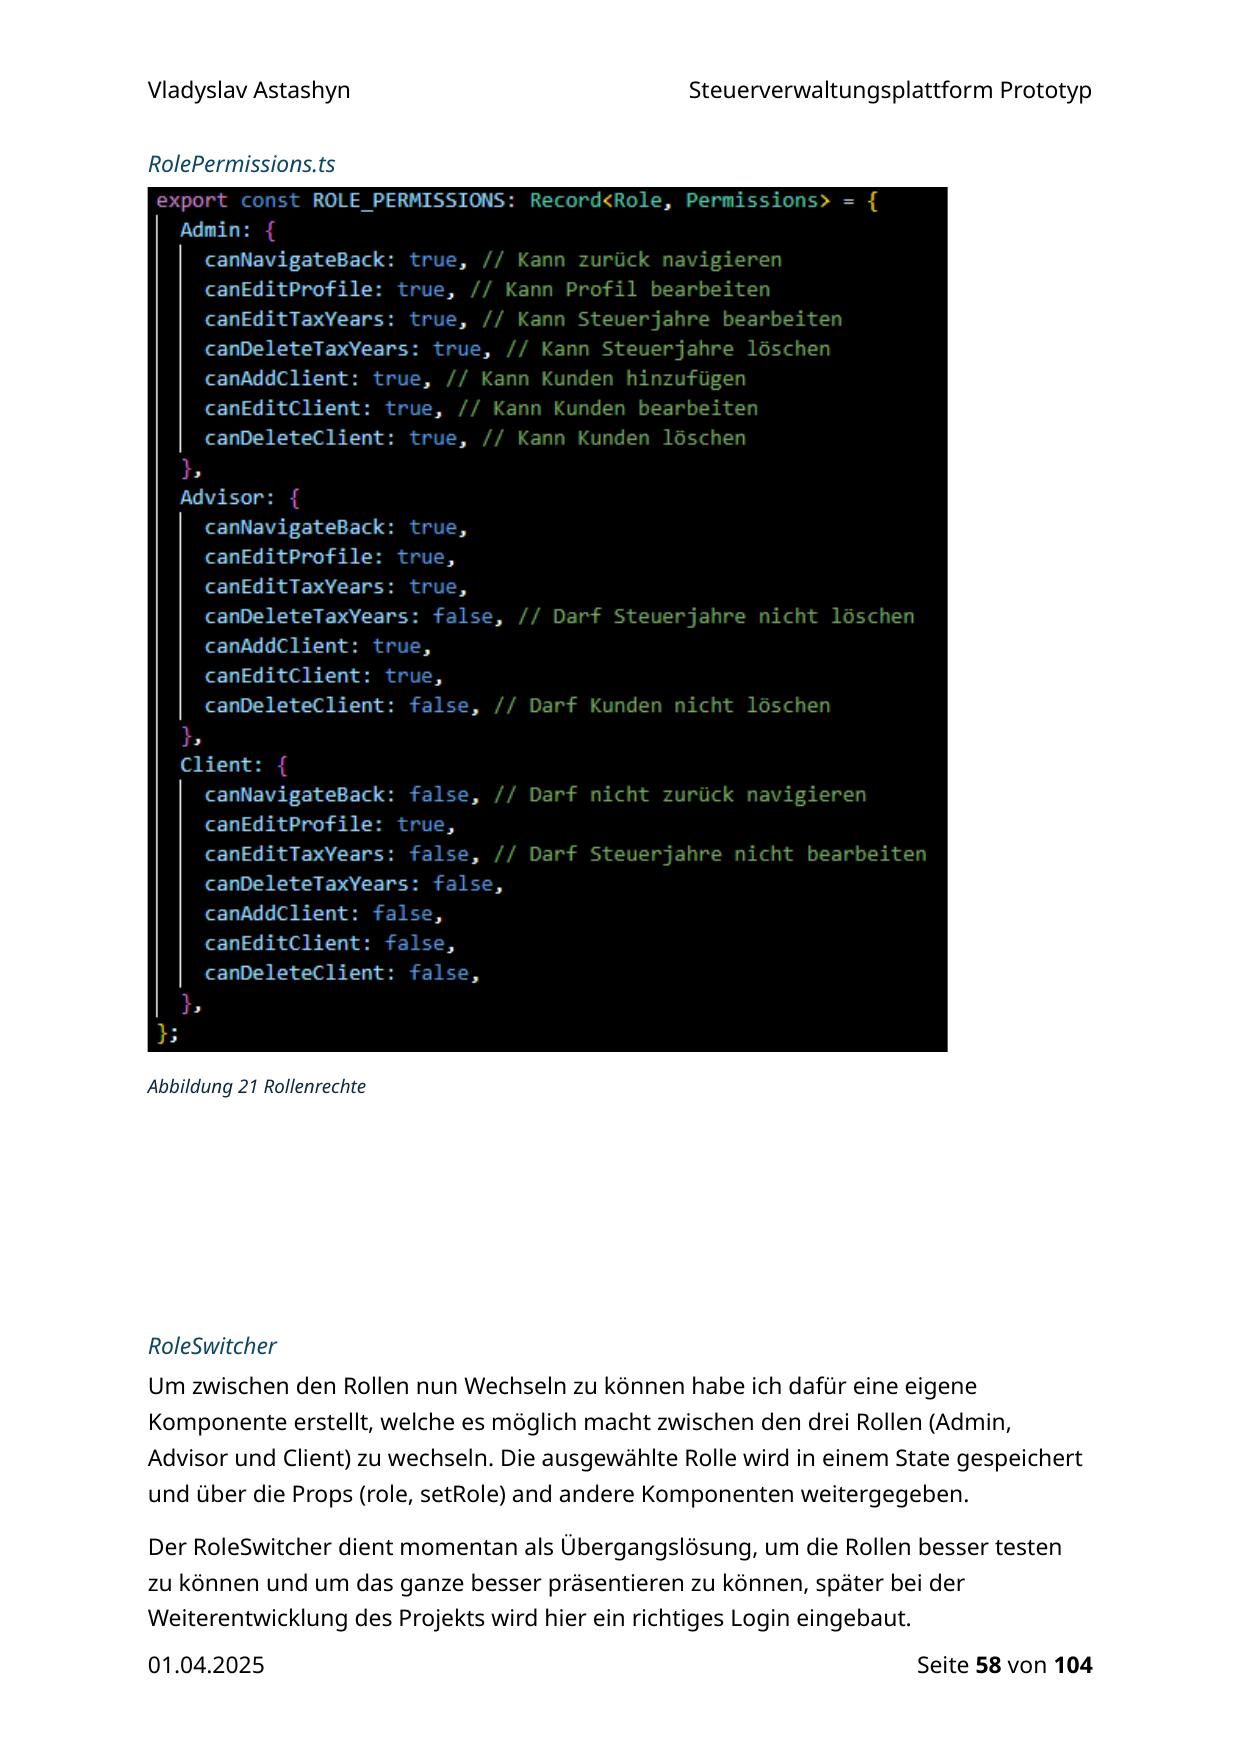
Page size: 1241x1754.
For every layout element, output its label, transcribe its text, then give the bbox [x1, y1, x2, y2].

text Abbildung 21 Rollenrechte [148, 1073, 1093, 1099]
text Der RoleSwitcher dient momentan als Übergangslösung, um die Rollen besser testen zu können und um das ganze besser präsentieren zu können, später bei der Weiterentwicklung des Projekts wird hier ein richtiges Login eingebaut. [148, 1531, 1093, 1634]
picture [147, 187, 948, 1052]
text Um zwischen den Rollen nun Wechseln zu können habe ich dafür eine eigene Komponente erstellt, welche es möglich macht zwischen den drei Rollen (Admin, Advisor und Client) zu wechseln. Die ausgewählte Rolle wird in einem State gespeichert und über die Props (role, setRole) and andere Komponenten weitergegeben. [148, 1370, 1093, 1509]
subtitle RoleSwitcher [148, 1330, 1093, 1361]
subtitle RolePermissions.ts [148, 148, 1093, 179]
